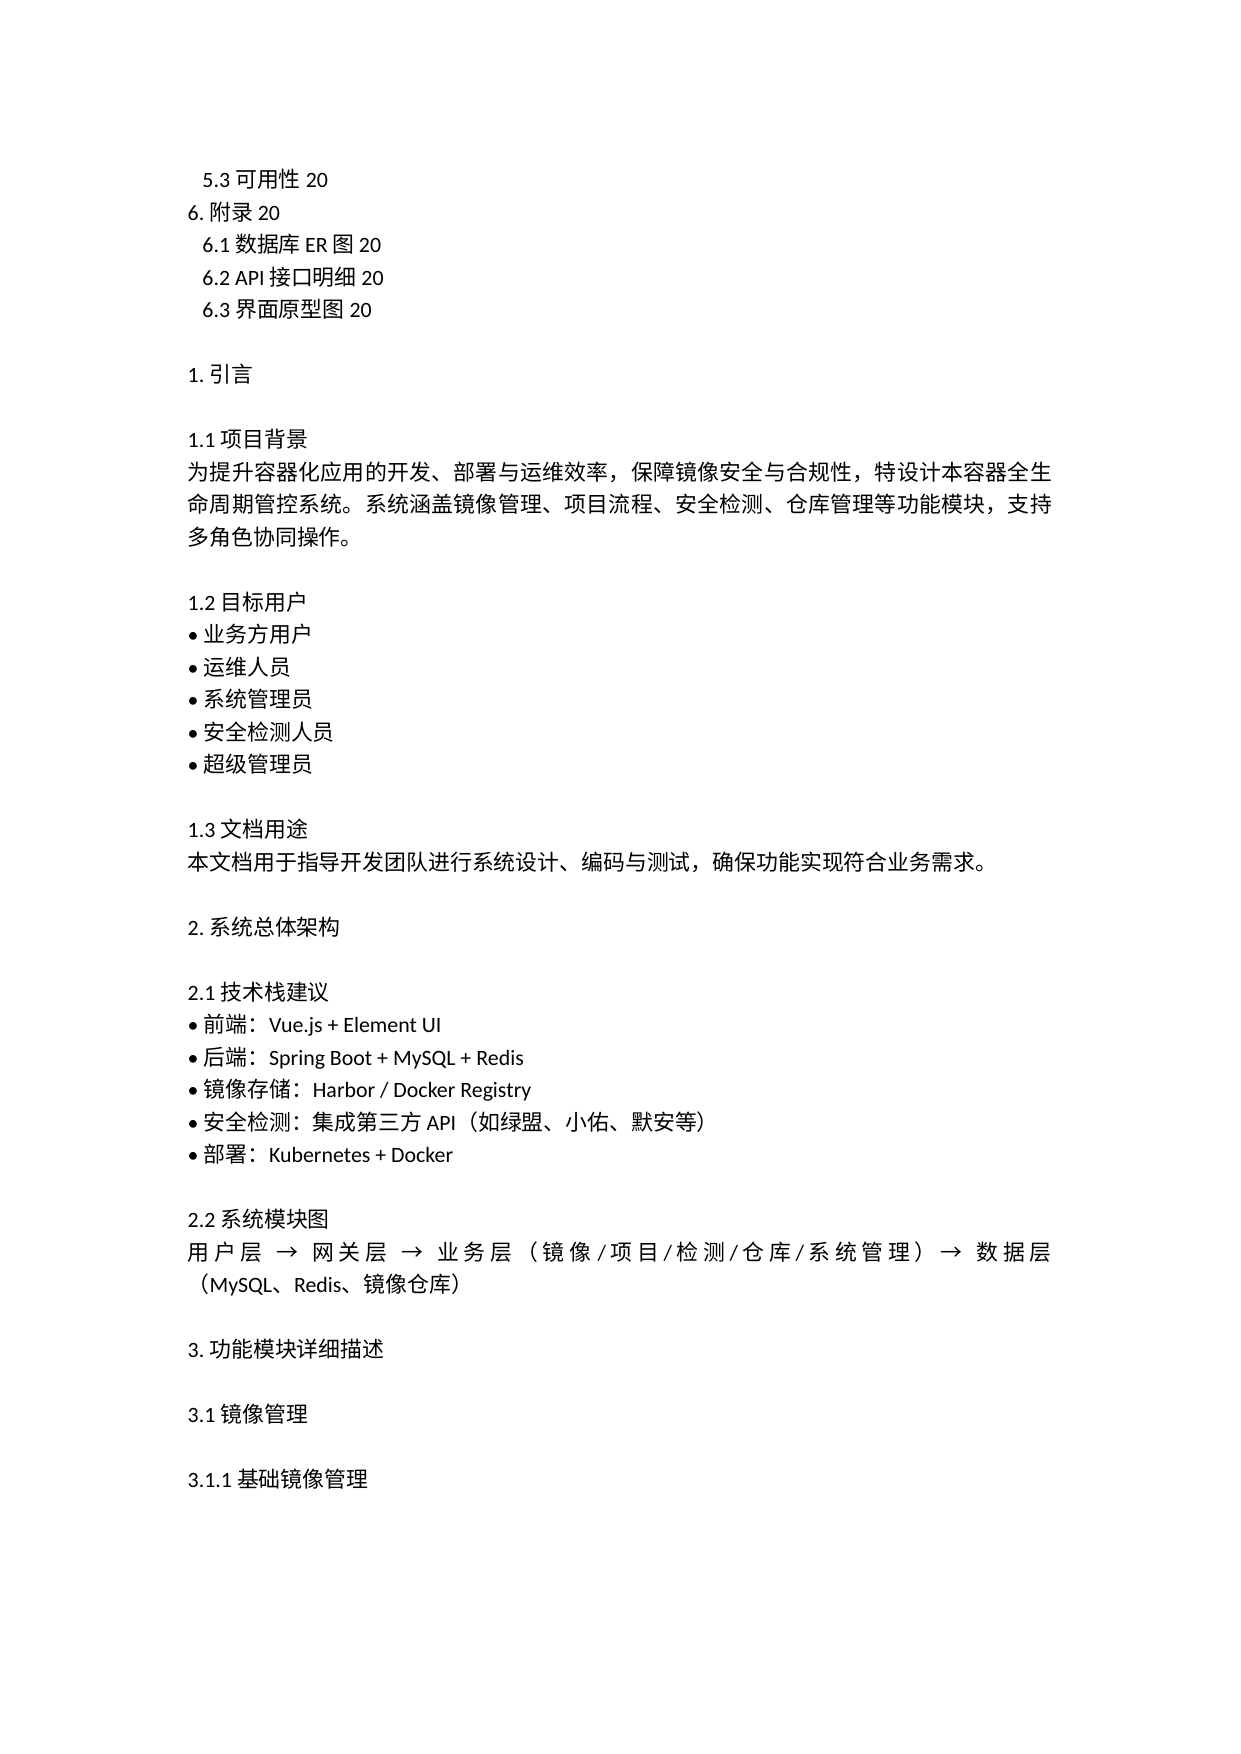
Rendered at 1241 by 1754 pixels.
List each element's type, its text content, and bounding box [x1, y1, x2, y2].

text 3. 功能模块详细描述 [187, 1332, 1053, 1364]
text 1.1 项目背景 [187, 422, 1053, 454]
text • 部署：Kubernetes + Docker [187, 1137, 1053, 1169]
text 2.2 系统模块图 [187, 1202, 1053, 1234]
text 6. 附录 20 [187, 194, 1053, 227]
text 3.1.1 基础镜像管理 [187, 1462, 1053, 1494]
text 为提升容器化应用的开发、部署与运维效率，保障镜像安全与合规性，特设计本容器全生命周期管控系统。系统涵盖镜像管理、项目流程、安全检测、仓库管理等功能模块，支持多角色协同操作。 [187, 454, 1053, 552]
text • 安全检测人员 [187, 714, 1053, 747]
text • 镜像存储：Harbor / Docker Registry [187, 1072, 1053, 1104]
text 2. 系统总体架构 [187, 909, 1053, 942]
text 1.3 文档用途 [187, 812, 1053, 844]
text • 安全检测：集成第三方API（如绿盟、小佑、默安等） [187, 1104, 1053, 1137]
text 6.3 界面原型图 20 [187, 292, 1053, 324]
text 1. 引言 [187, 357, 1053, 389]
text 1.2 目标用户 [187, 584, 1053, 617]
text 6.2 API接口明细 20 [187, 259, 1053, 292]
text 6.1 数据库ER图 20 [187, 227, 1053, 259]
text 3.1 镜像管理 [187, 1397, 1053, 1429]
text 用户层 → 网关层 → 业务层（镜像/项目/检测/仓库/系统管理）→ 数据层（MySQL、Redis、镜像仓库） [187, 1234, 1053, 1299]
text • 后端：Spring Boot + MySQL + Redis [187, 1039, 1053, 1072]
text • 前端：Vue.js + Element UI [187, 1007, 1053, 1039]
text 本文档用于指导开发团队进行系统设计、编码与测试，确保功能实现符合业务需求。 [187, 844, 1053, 877]
text • 业务方用户 [187, 617, 1053, 649]
text • 超级管理员 [187, 747, 1053, 779]
text 2.1 技术栈建议 [187, 974, 1053, 1007]
text • 运维人员 [187, 649, 1053, 682]
text 5.3 可用性 20 [187, 162, 1053, 194]
text • 系统管理员 [187, 682, 1053, 714]
